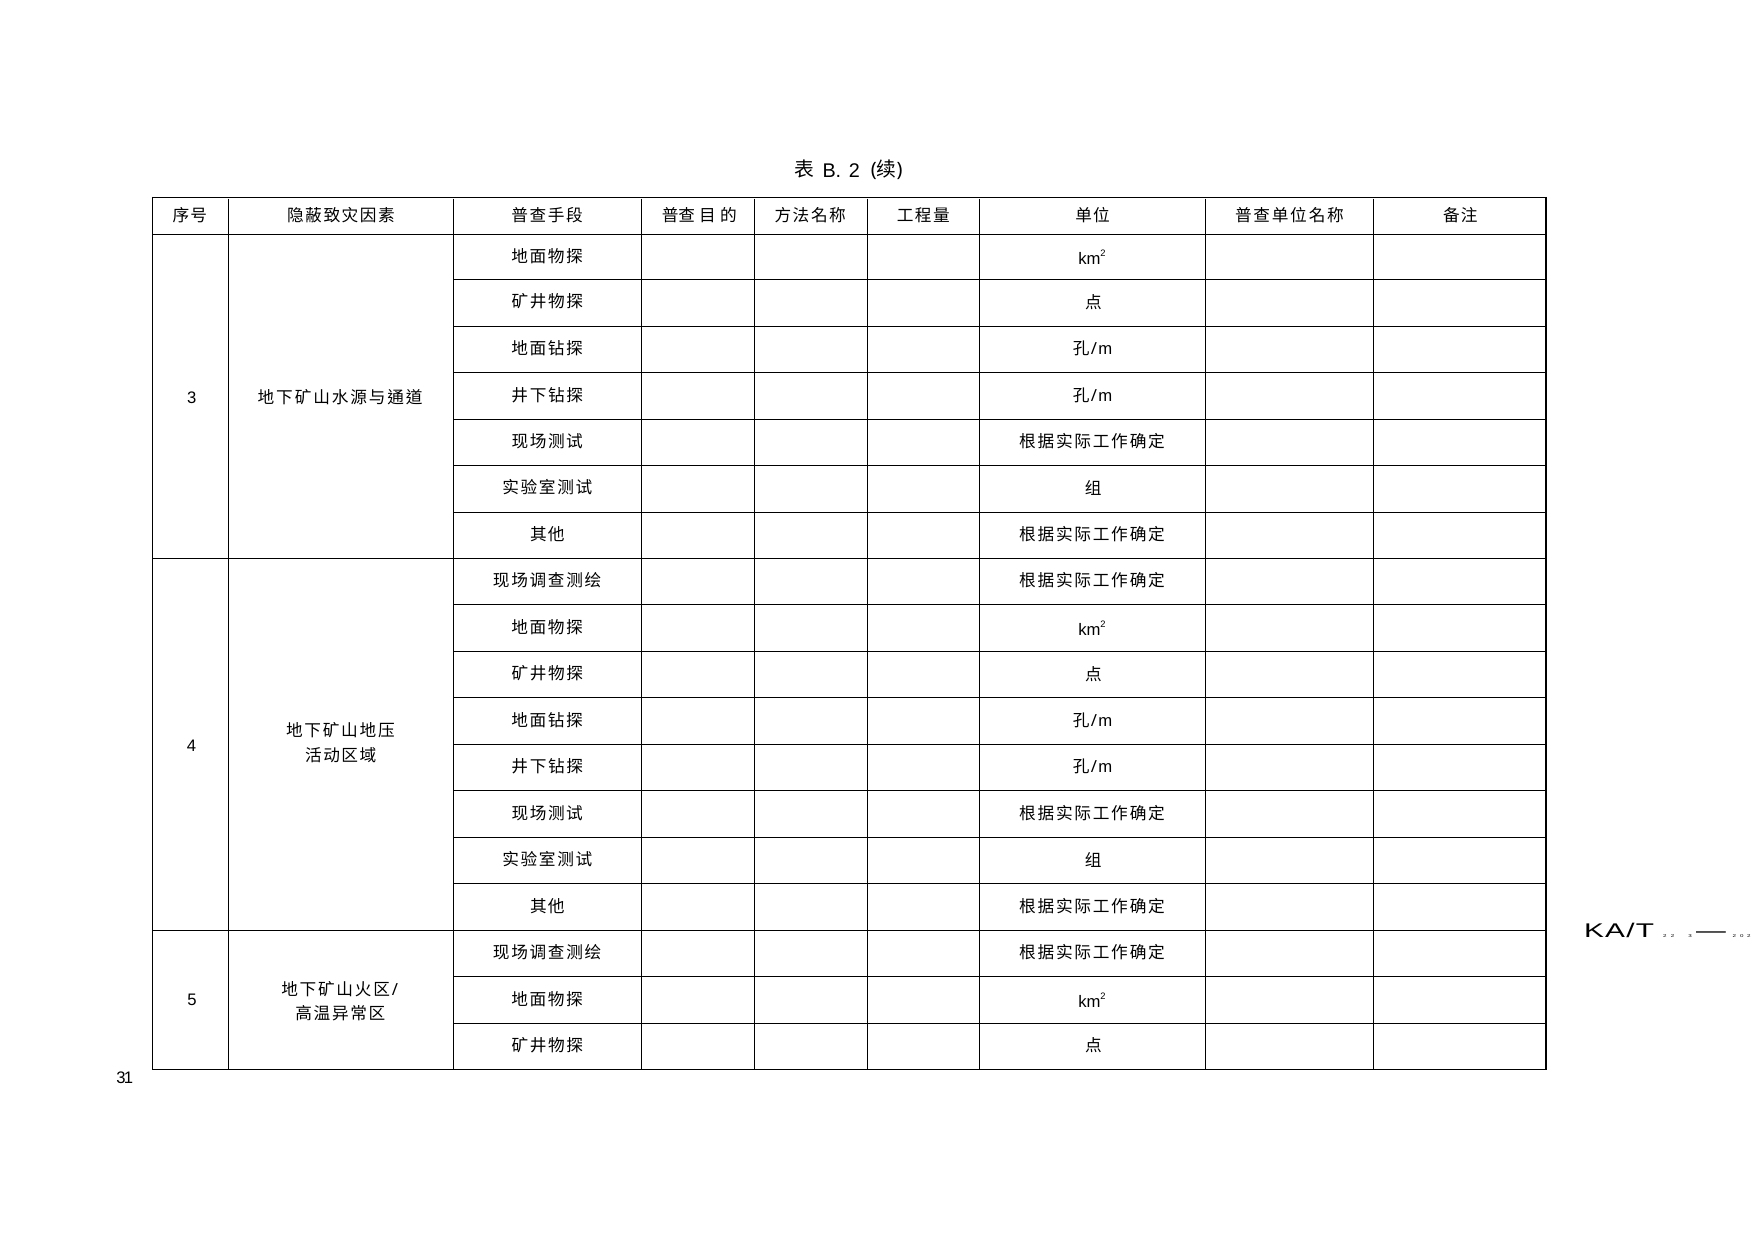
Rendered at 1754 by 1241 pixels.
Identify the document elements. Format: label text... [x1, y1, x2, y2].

table_cell [642, 931, 754, 976]
table_cell 井下钻探 [454, 745, 641, 790]
table_cell [868, 466, 979, 511]
table_cell [1206, 884, 1373, 929]
table_cell [868, 280, 979, 326]
table_cell 其他 [454, 884, 641, 929]
table_cell [1374, 884, 1545, 929]
table_cell [642, 559, 754, 604]
table_cell [755, 838, 867, 883]
table_cell 点 [980, 652, 1205, 697]
table_header 序号 [153, 198, 228, 234]
table_cell 根据实际工作确定 [980, 931, 1205, 976]
table_cell 实验室测试 [454, 466, 641, 511]
table_cell 根据实际工作确定 [980, 513, 1205, 558]
table_cell 孔/m [980, 745, 1205, 790]
table_cell 根据实际工作确定 [980, 420, 1205, 465]
table_cell 根据实际工作确定 [980, 791, 1205, 837]
table_cell 地面物探 [454, 605, 641, 651]
table_cell [755, 1024, 867, 1069]
table_cell 地面物探 [454, 977, 641, 1022]
table_cell [642, 420, 754, 465]
table_header 工程量 [868, 198, 979, 234]
table_cell 点 [980, 1024, 1205, 1069]
table_cell [1206, 652, 1373, 697]
table_cell [1206, 698, 1373, 744]
table_cell [1206, 327, 1373, 372]
table_cell 点 [980, 280, 1205, 326]
table_cell [1206, 420, 1373, 465]
table_cell 4 [153, 559, 228, 929]
table_cell 地面钻探 [454, 698, 641, 744]
table_cell [1374, 652, 1545, 697]
table_cell 矿井物探 [454, 652, 641, 697]
table_cell [755, 513, 867, 558]
table_cell 根据实际工作确定 [980, 884, 1205, 929]
table_cell [1374, 698, 1545, 744]
table_cell 5 [153, 931, 228, 1069]
table_header 普查手段 [454, 198, 641, 234]
table_cell [755, 931, 867, 976]
table_cell [1374, 466, 1545, 511]
table_cell [642, 466, 754, 511]
table_cell 地面钻探 [454, 327, 641, 372]
table_cell 地下矿山水源与通道 [229, 235, 453, 558]
table_cell 孔/m [980, 698, 1205, 744]
table_cell km2 [980, 605, 1205, 651]
table_cell [1374, 977, 1545, 1022]
table_cell 井下钻探 [454, 373, 641, 418]
table_cell [642, 280, 754, 326]
table_cell [642, 791, 754, 837]
table_cell [868, 373, 979, 418]
table_cell [1374, 559, 1545, 604]
table_cell 孔/m [980, 373, 1205, 418]
table_cell [868, 1024, 979, 1069]
table_cell [755, 559, 867, 604]
table_cell [755, 466, 867, 511]
table_cell [868, 838, 979, 883]
table_cell [755, 652, 867, 697]
table_cell [642, 1024, 754, 1069]
table_cell 现场调查测绘 [454, 559, 641, 604]
table_cell [755, 977, 867, 1022]
table_cell [868, 559, 979, 604]
table_cell [1374, 235, 1545, 279]
table_cell [642, 373, 754, 418]
table_header 隐蔽致灾因素 [229, 198, 453, 234]
table_cell [868, 652, 979, 697]
table_cell [755, 698, 867, 744]
table_cell [868, 513, 979, 558]
table_header 单位 [980, 198, 1205, 234]
table_cell [755, 373, 867, 418]
table_cell [1206, 1024, 1373, 1069]
table_cell 地面物探 [454, 235, 641, 279]
table_cell [642, 838, 754, 883]
table_cell [642, 513, 754, 558]
table_cell [755, 420, 867, 465]
table_cell 孔/m [980, 327, 1205, 372]
table_cell [1374, 605, 1545, 651]
table_cell [1206, 466, 1373, 511]
table_cell [1374, 513, 1545, 558]
table_cell [642, 235, 754, 279]
table_cell [1206, 373, 1373, 418]
table_header 普查 目 的 [642, 198, 754, 234]
table_cell 矿井物探 [454, 1024, 641, 1069]
table_cell 其他 [454, 513, 641, 558]
table_cell [1206, 931, 1373, 976]
table_cell [642, 605, 754, 651]
table_cell [868, 698, 979, 744]
table_cell 组 [980, 838, 1205, 883]
table_cell [1374, 838, 1545, 883]
table_cell [755, 327, 867, 372]
table_cell [642, 698, 754, 744]
table_cell [755, 791, 867, 837]
table_cell [642, 745, 754, 790]
table_cell [755, 884, 867, 929]
table_cell [1206, 280, 1373, 326]
table_cell [868, 420, 979, 465]
table_cell [1206, 838, 1373, 883]
table_header 备注 [1374, 198, 1545, 234]
table_cell 地下矿山火区/ 高温异常区 [229, 931, 453, 1069]
table_cell [642, 327, 754, 372]
table_cell 现场调查测绘 [454, 931, 641, 976]
table_cell [642, 977, 754, 1022]
table_cell [1206, 791, 1373, 837]
table_cell 现场测试 [454, 791, 641, 837]
table_cell [868, 884, 979, 929]
table_cell [868, 977, 979, 1022]
table_cell [868, 931, 979, 976]
table_cell [642, 652, 754, 697]
table_cell [1206, 605, 1373, 651]
table_header 方法名称 [755, 198, 867, 234]
table_cell [1206, 977, 1373, 1022]
table_cell [1374, 420, 1545, 465]
table_cell [755, 235, 867, 279]
table_cell [1374, 745, 1545, 790]
table_cell [1206, 745, 1373, 790]
table_cell [755, 745, 867, 790]
table_cell [1374, 373, 1545, 418]
table_cell 矿井物探 [454, 280, 641, 326]
table_cell [1374, 931, 1545, 976]
text 表 B. 2 (续) [794, 160, 1603, 180]
table_cell [1206, 513, 1373, 558]
table_cell [868, 745, 979, 790]
table_cell [1374, 791, 1545, 837]
table_cell 实验室测试 [454, 838, 641, 883]
table_cell [755, 280, 867, 326]
table_cell [868, 791, 979, 837]
table_cell [868, 605, 979, 651]
table_cell [755, 605, 867, 651]
table_cell km2 [980, 235, 1205, 279]
table_cell 3 [153, 235, 228, 558]
table_cell 现场测试 [454, 420, 641, 465]
table_cell 根据实际工作确定 [980, 559, 1205, 604]
table_cell [1374, 280, 1545, 326]
table_cell [642, 884, 754, 929]
table_cell 组 [980, 466, 1205, 511]
table_cell [1206, 235, 1373, 279]
table_header 普查单位名称 [1206, 198, 1373, 234]
table_cell [868, 327, 979, 372]
table_cell 地下矿山地压 活动区域 [229, 559, 453, 929]
table_cell [1206, 559, 1373, 604]
table_cell km2 [980, 977, 1205, 1022]
table_cell [868, 235, 979, 279]
table_cell [1374, 1024, 1545, 1069]
table_cell [1374, 327, 1545, 372]
